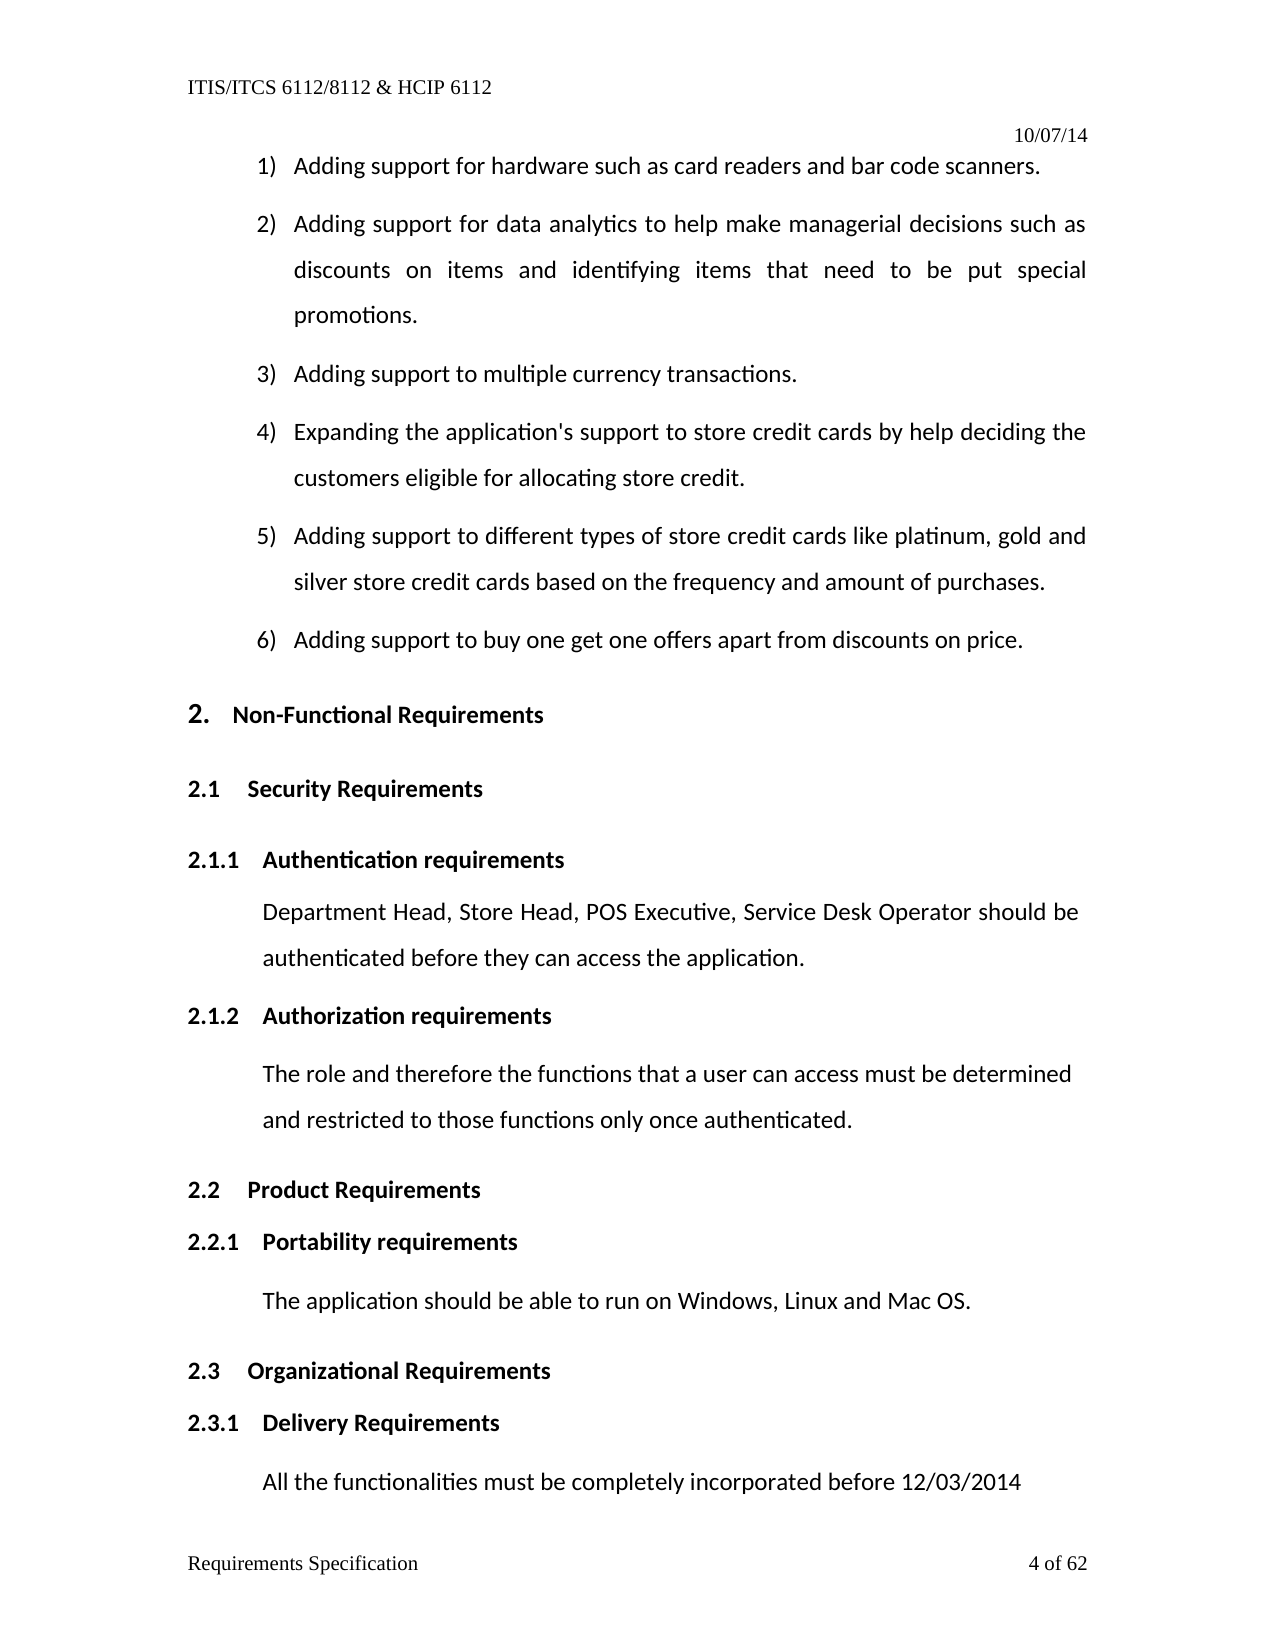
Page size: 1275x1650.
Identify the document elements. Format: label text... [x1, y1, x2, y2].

list Adding support to different types of store credit cards like platinum, gold and silver store credit cards based on the frequency and amount of purchases. [256, 520, 1087, 596]
subtitle Non-Functional Requirements [188, 695, 1087, 730]
subtitle Product Requirements [188, 1174, 1087, 1205]
text 2.2.1 Portability requirements [187, 1227, 1087, 1257]
text 2.3.1 Delivery Requirements [187, 1407, 1087, 1438]
subtitle Organizational Requirements [188, 1356, 1087, 1386]
text The application should be able to run on Windows, Linux and Mac OS. [187, 1285, 1087, 1315]
text 2.1.2 Authorization requirements [187, 1000, 1087, 1030]
list Adding support to buy one get one offers apart from discounts on price. [256, 624, 1087, 654]
list Adding support for data analytics to help make managerial decisions such as discounts on items and identifying items that need to be put special promotions. [256, 208, 1087, 330]
text All the functionalities must be completely incorporated before 12/03/2014 [187, 1466, 1087, 1496]
text The role and therefore the functions that a user can access must be determined and restricted to those functions only once authenticated. [187, 1058, 1087, 1134]
subtitle Security Requirements [188, 773, 1087, 804]
list Adding support for hardware such as card readers and bar code scanners. [256, 150, 1087, 181]
list Expanding the application's support to store credit cards by help deciding the customers eligible for allocating store credit. [256, 416, 1087, 492]
subtitle Authentication requirements [188, 844, 1087, 874]
text Department Head, Store Head, POS Executive, Service Desk Operator should be authenticated before they can access the application. [187, 896, 1087, 972]
list Adding support to multiple currency transactions. [256, 358, 1087, 388]
